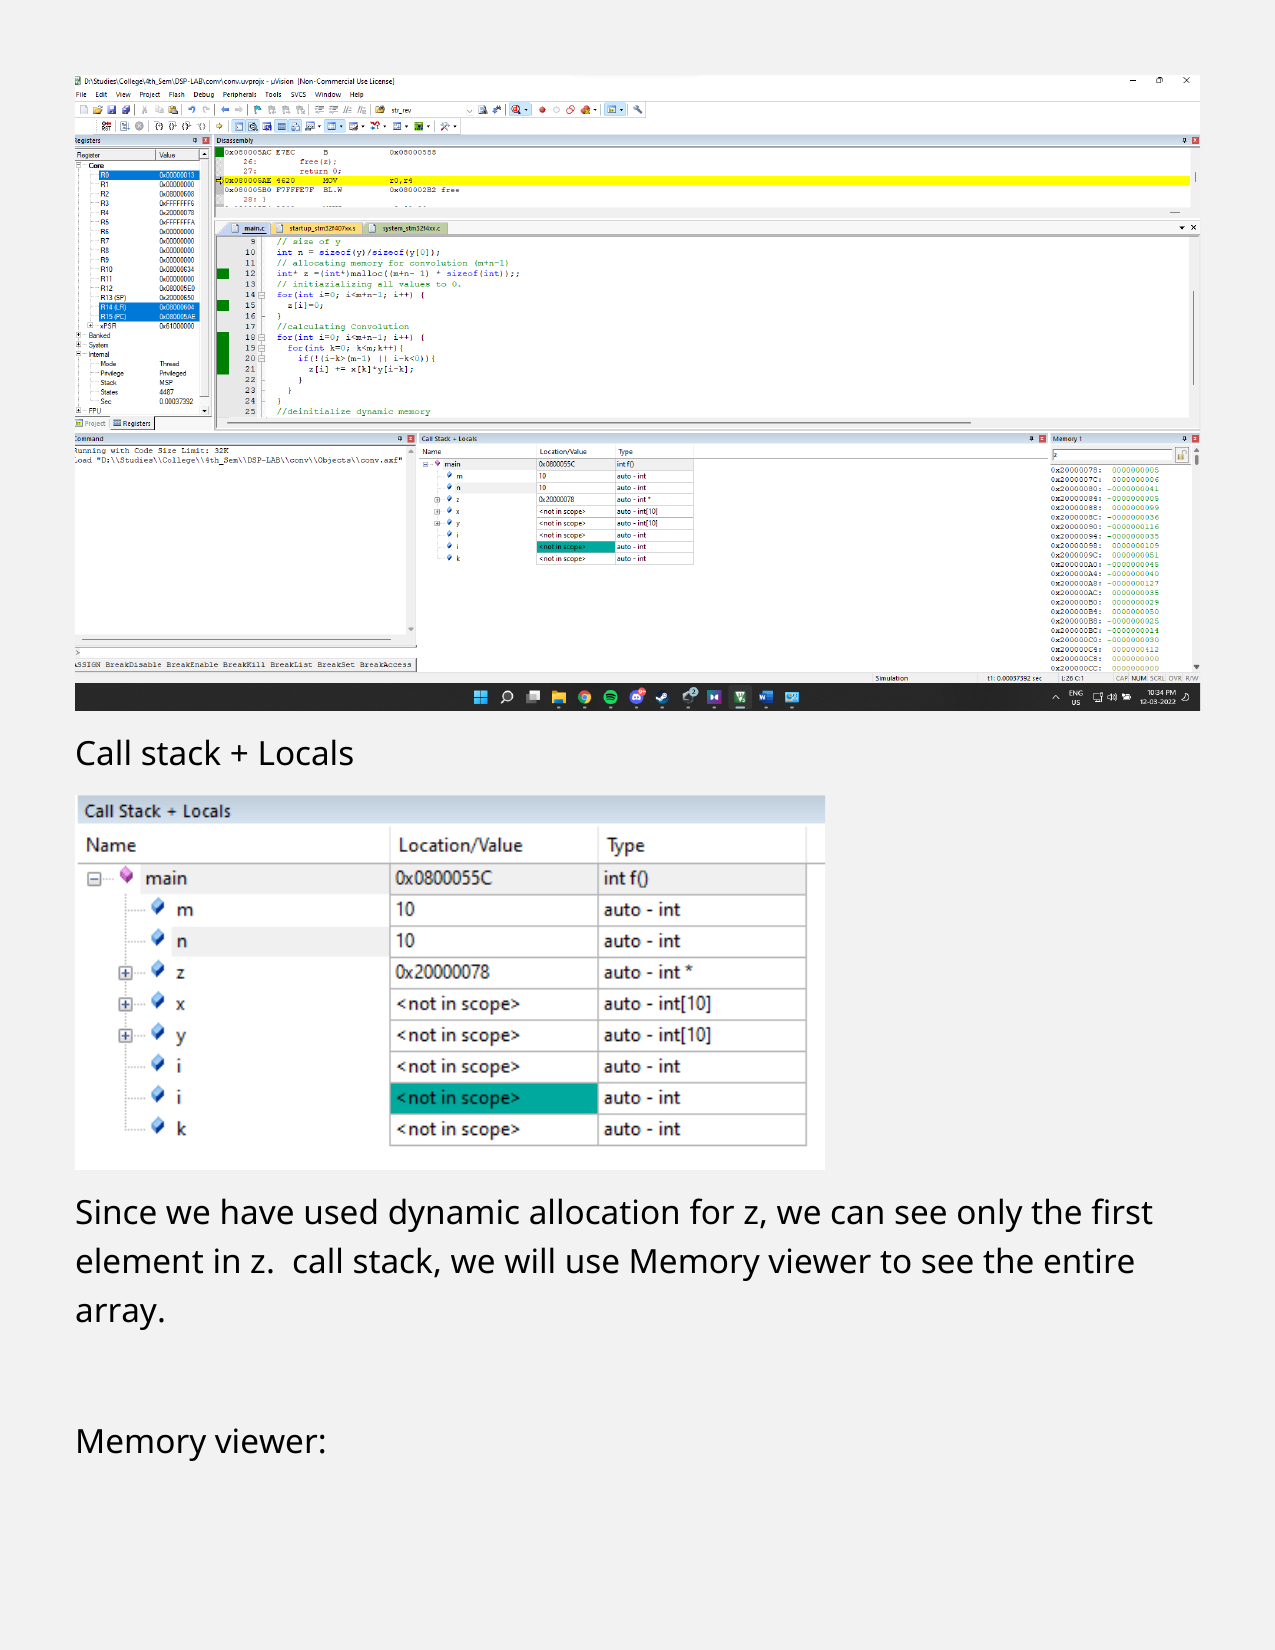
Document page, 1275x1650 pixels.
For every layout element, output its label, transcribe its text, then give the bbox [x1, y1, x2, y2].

text Call stack + Locals [75, 729, 1200, 775]
text Since we have used dynamic allocation for z, we can see only the first element in z. call stack, we will use Memory viewer to see the entire array. [75, 1189, 1200, 1332]
picture [75, 795, 826, 1170]
picture [75, 75, 1200, 711]
text Memory viewer: [75, 1418, 1200, 1463]
